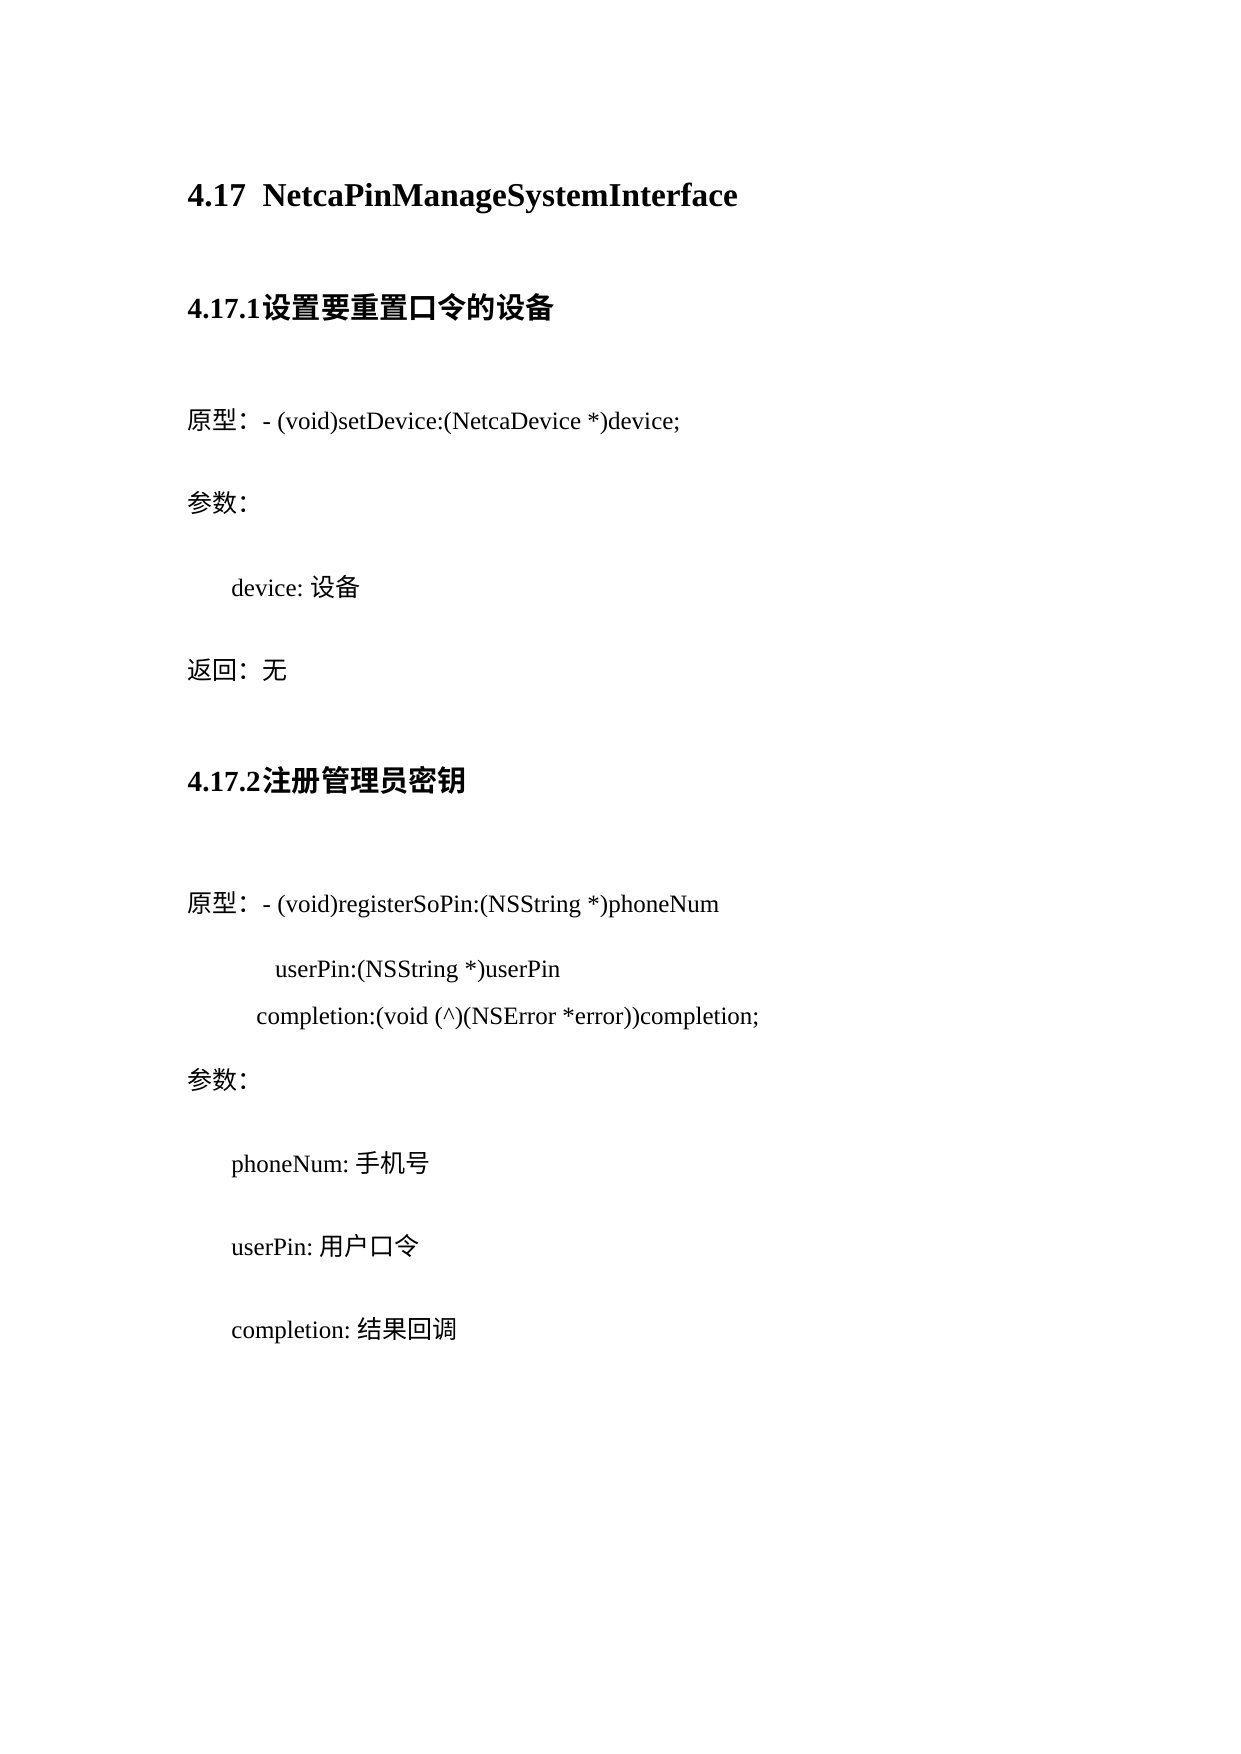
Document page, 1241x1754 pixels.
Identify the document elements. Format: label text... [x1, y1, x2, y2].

subtitle NetcaPinManageSystemInterface [187, 162, 1053, 227]
text userPin: 用户口令 [187, 1212, 1053, 1277]
text 参数： [187, 1046, 1053, 1111]
subtitle 设置要重置口令的设备 [187, 273, 1053, 338]
text completion:(void (^)(NSError *error))completion; [187, 999, 1053, 1031]
text device: 设备 [187, 553, 1053, 618]
text phoneNum: 手机号 [187, 1129, 1053, 1194]
text userPin:(NSString *)userPin [187, 952, 1053, 984]
text completion: 结果回调 [187, 1295, 1053, 1360]
subtitle 注册管理员密钥 [187, 746, 1053, 811]
text 原型：- (void)registerSoPin:(NSString *)phoneNum [187, 869, 1053, 934]
text 参数： [187, 469, 1053, 534]
text 返回：无 [187, 636, 1053, 701]
text 原型：- (void)setDevice:(NetcaDevice *)device; [187, 386, 1053, 451]
